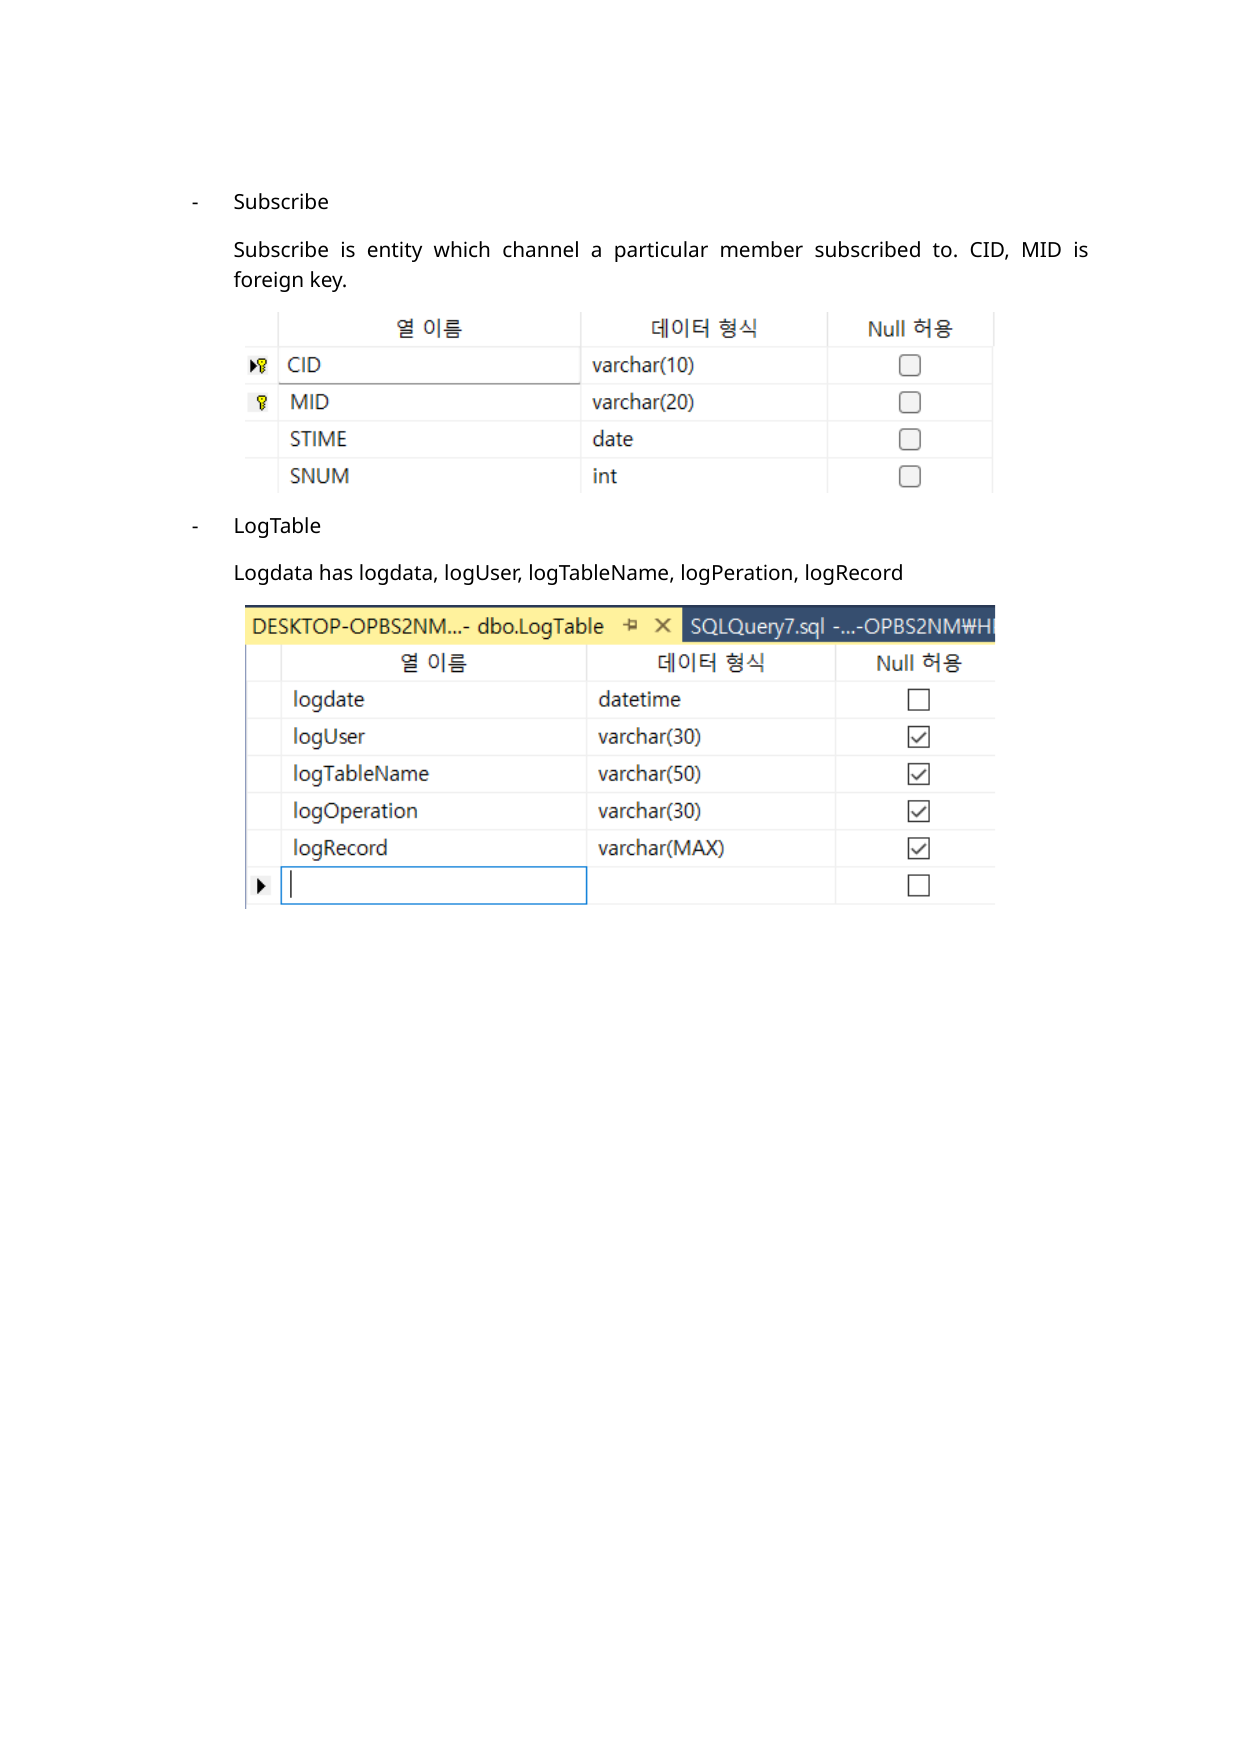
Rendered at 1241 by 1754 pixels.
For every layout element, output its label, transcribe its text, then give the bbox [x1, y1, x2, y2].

picture [245, 312, 995, 493]
list Subscribe is entity which channel a particular member subscribed to. CID, MID is foreign key. [233, 235, 1090, 294]
list Subscribe [192, 187, 1090, 216]
list Logdata has logdata, logUser, logTableName, logPeration, logRecord [233, 558, 1090, 587]
list LogTable [192, 511, 1090, 540]
picture [245, 605, 995, 909]
